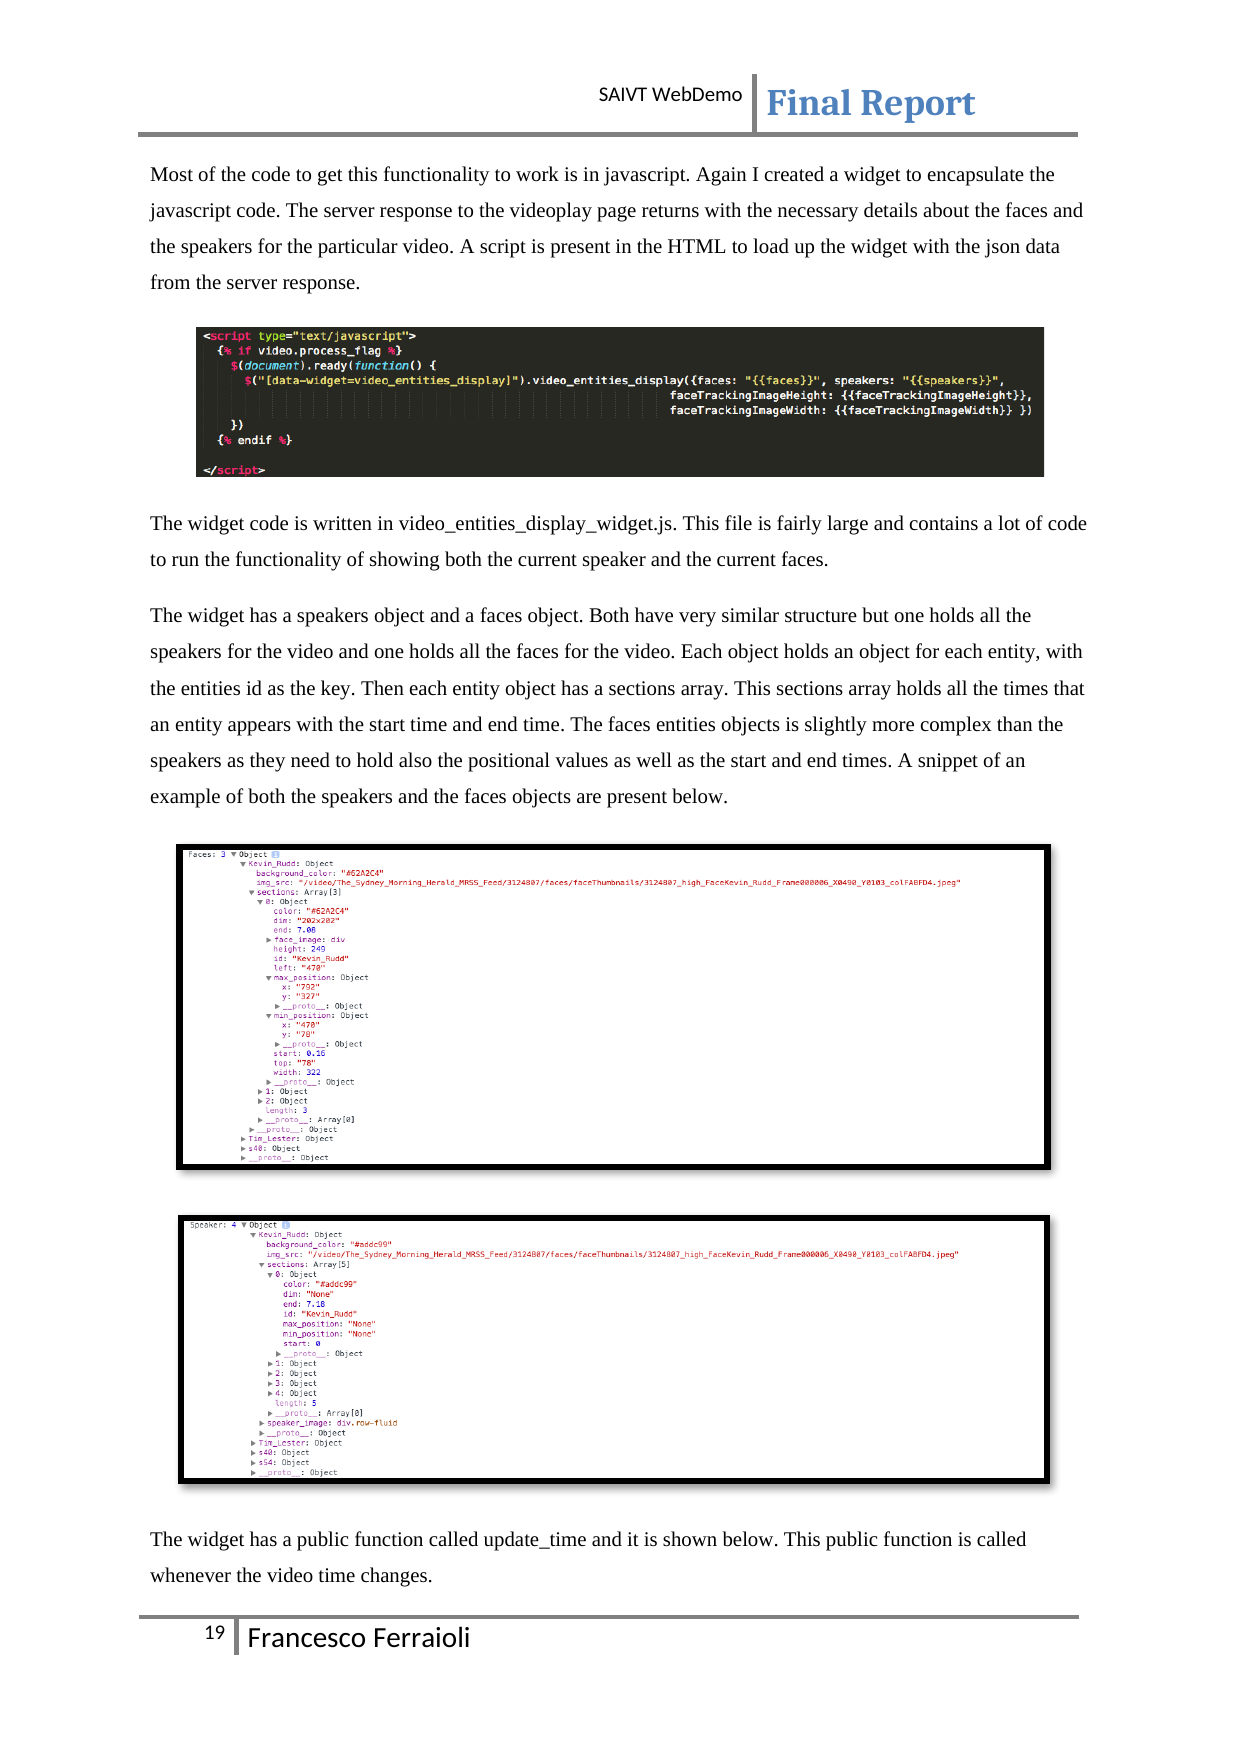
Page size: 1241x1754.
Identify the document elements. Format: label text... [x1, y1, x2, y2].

text Most of the code to get this functionality to work is in javascript. Again I created a widget to encapsulate the javascript code. The server response to the videoplay page returns with the necessary details about the faces and the speakers for the particular video. A script is present in the HTML to load up the widget with the json data from the server response. [150, 162, 1090, 294]
picture [183, 850, 1044, 1164]
picture [196, 327, 1045, 477]
text The widget has a public function called update_time and it is shown below. This public function is called whenever the video time changes. [150, 1526, 1090, 1587]
text The widget has a speakers object and a faces object. Both have very similar structure but one holds all the speakers for the video and one holds all the faces for the video. Each object holds an object for each entity, with the entities id as the key. Then each entity object has a sections array. This sections array holds all the times that an entity appears with the start time and end time. The faces entities objects is slightly more complex than the speakers as they need to hold also the positional values as well as the start and end times. A snippet of an example of both the speakers and the faces objects are present below. [150, 603, 1090, 808]
text The widget code is written in video_entities_display_widget.js. This file is fairly large and contains a lot of code to run the functionality of showing both the current speaker and the current faces. [150, 511, 1090, 571]
picture [184, 1221, 1044, 1478]
